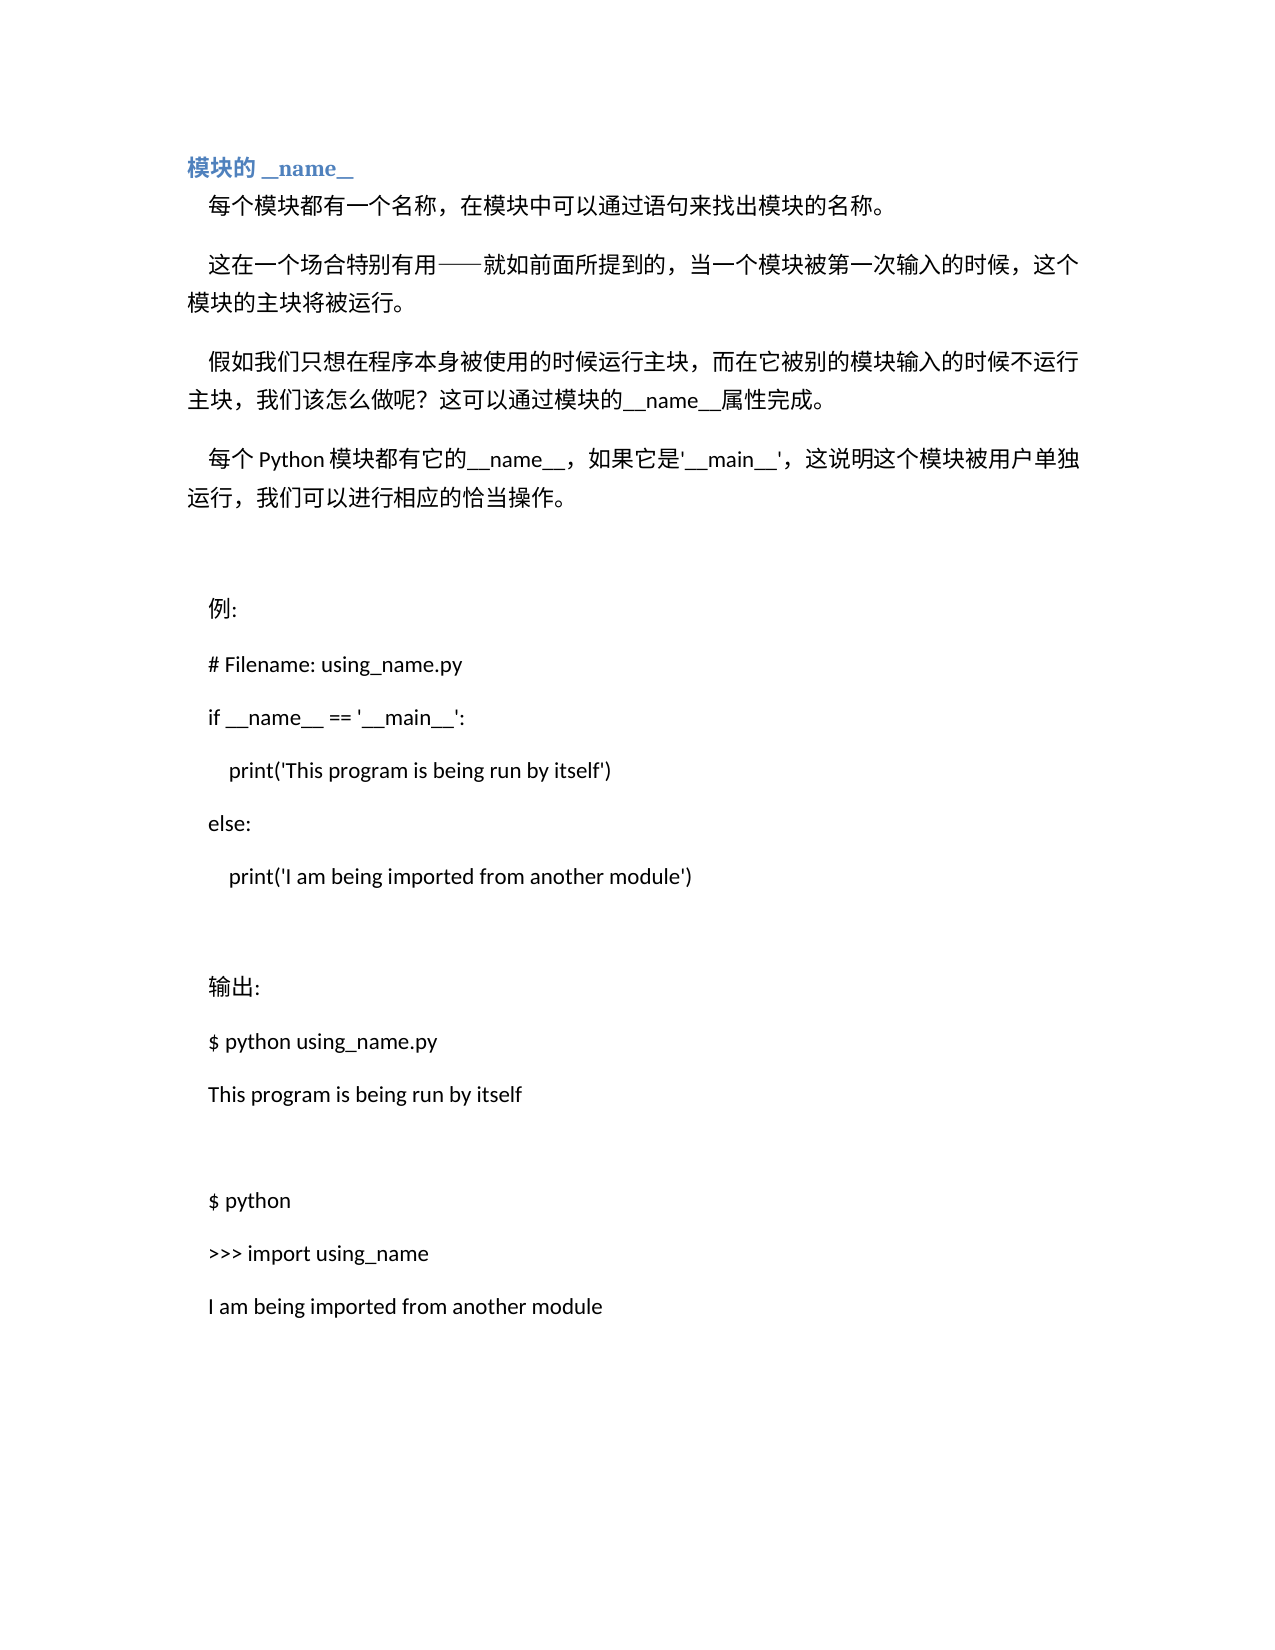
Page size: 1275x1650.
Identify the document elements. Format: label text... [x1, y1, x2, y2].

text >>> import using_name [187, 1239, 1087, 1267]
text 每个Python模块都有它的__name__，如果它是'__main__'，这说明这个模块被用户单独运行，我们可以进行相应的恰当操作。 [187, 441, 1087, 513]
text print('I am being imported from another module') [187, 862, 1087, 890]
text $ python using_name.py [187, 1027, 1087, 1055]
text if __name__ == '__main__': [187, 703, 1087, 731]
text # Filename: using_name.py [187, 650, 1087, 678]
text $ python [187, 1186, 1087, 1214]
text else: [187, 809, 1087, 837]
text 输出: [187, 968, 1087, 1002]
text 假如我们只想在程序本身被使用的时候运行主块，而在它被别的模块输入的时候不运行主块，我们该怎么做呢？这可以通过模块的__name__属性完成。 [187, 344, 1087, 416]
subtitle 模块的 __name__ [187, 150, 1087, 183]
text This program is being run by itself [187, 1080, 1087, 1108]
text 这在一个场合特别有用——就如前面所提到的，当一个模块被第一次输入的时候，这个模块的主块将被运行。 [187, 247, 1087, 318]
text I am being imported from another module [187, 1292, 1087, 1321]
text 每个模块都有一个名称，在模块中可以通过语句来找出模块的名称。 [187, 188, 1087, 221]
text 例: [187, 591, 1087, 624]
text print('This program is being run by itself') [187, 756, 1087, 784]
